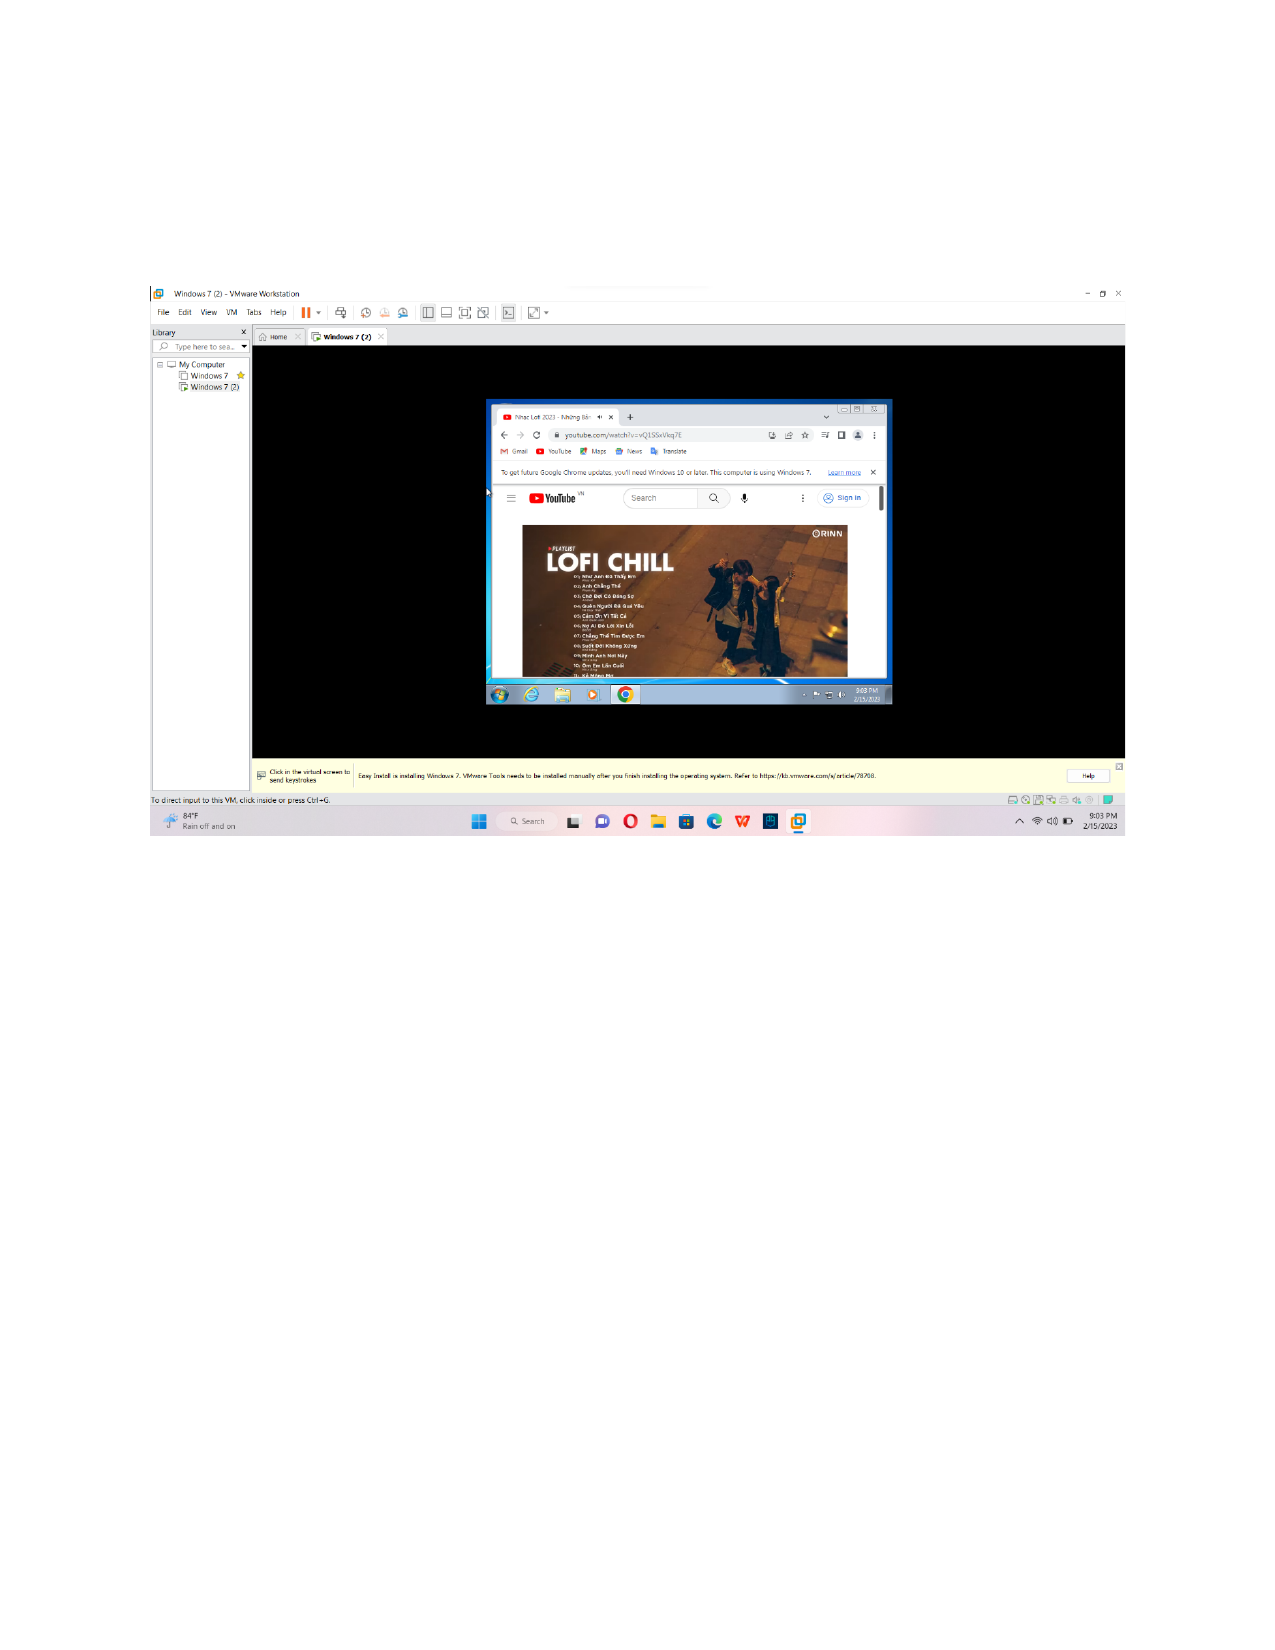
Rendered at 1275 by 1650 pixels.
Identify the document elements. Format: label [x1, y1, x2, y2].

picture [150, 286, 1125, 836]
